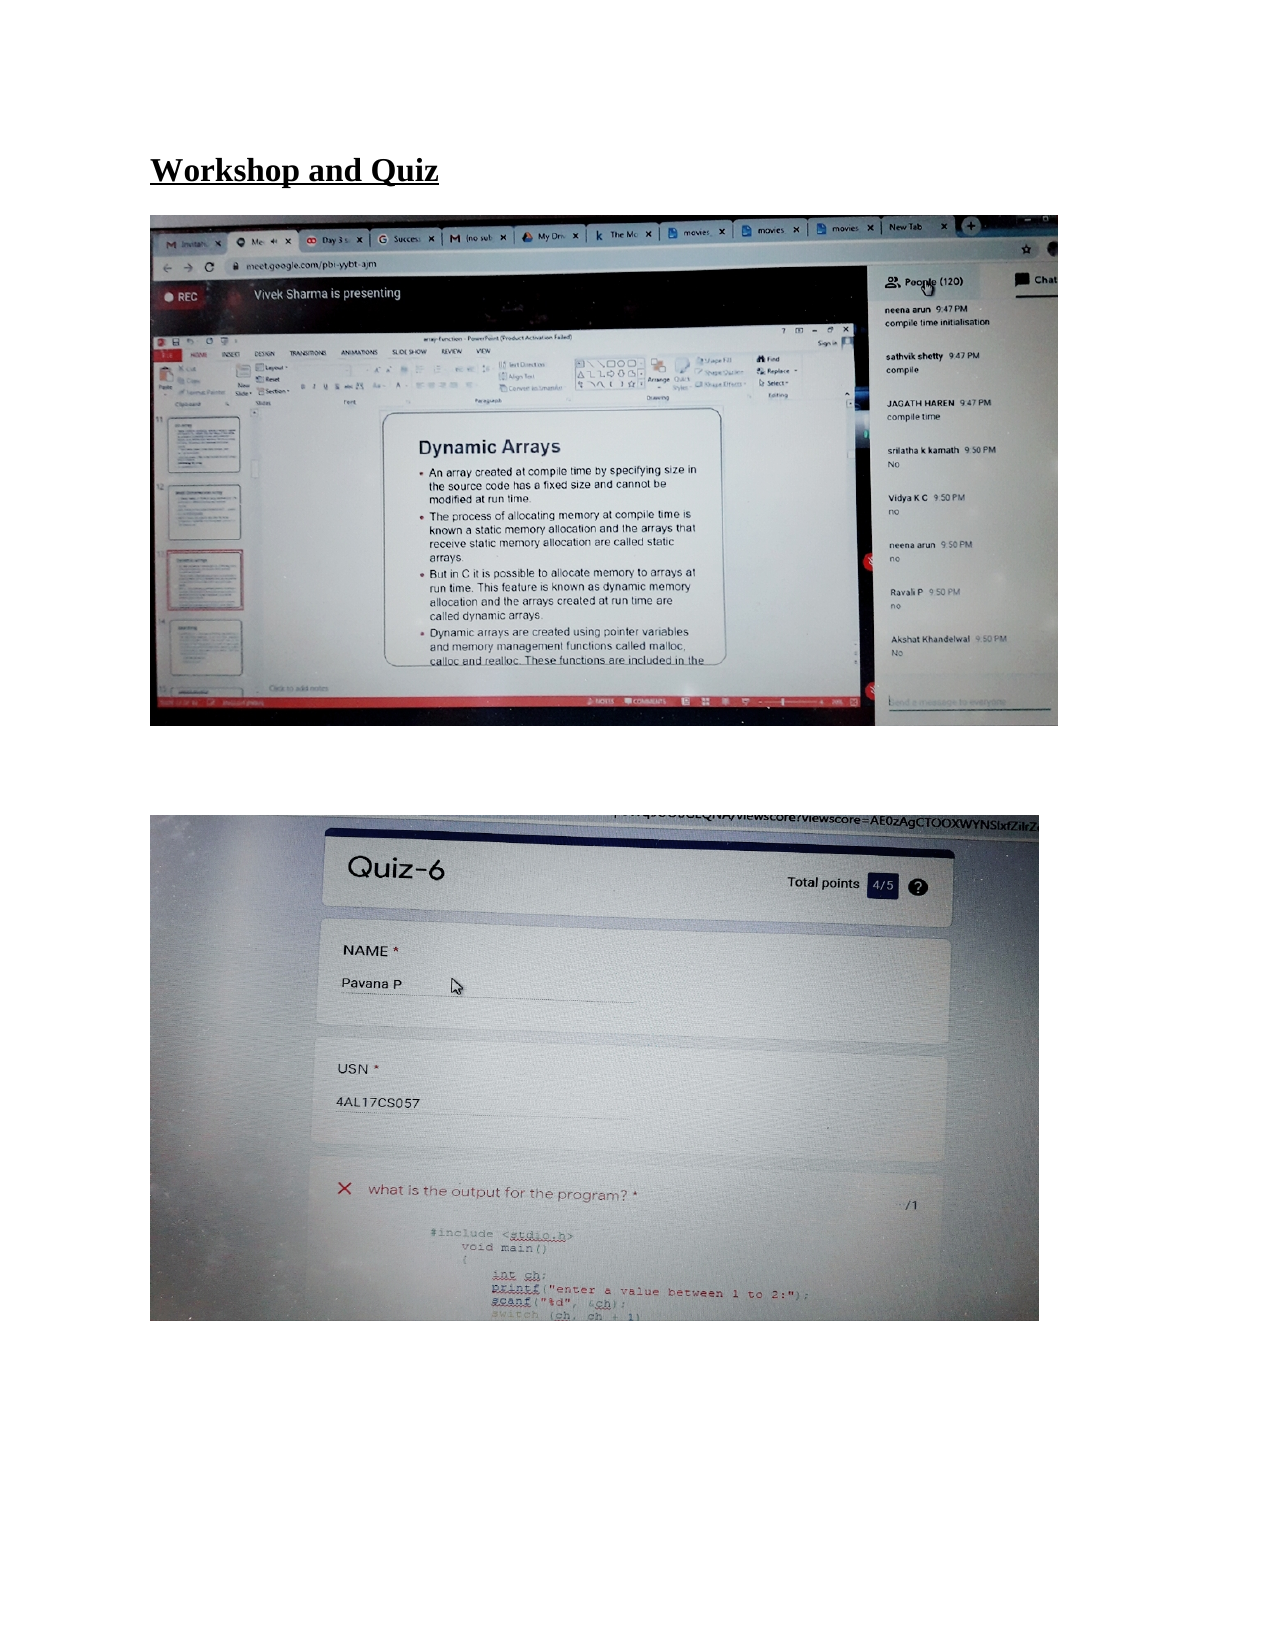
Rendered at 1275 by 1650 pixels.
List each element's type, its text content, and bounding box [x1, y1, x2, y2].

text Workshop and Quiz [150, 150, 1125, 188]
picture [150, 215, 1058, 726]
picture [150, 815, 1039, 1321]
